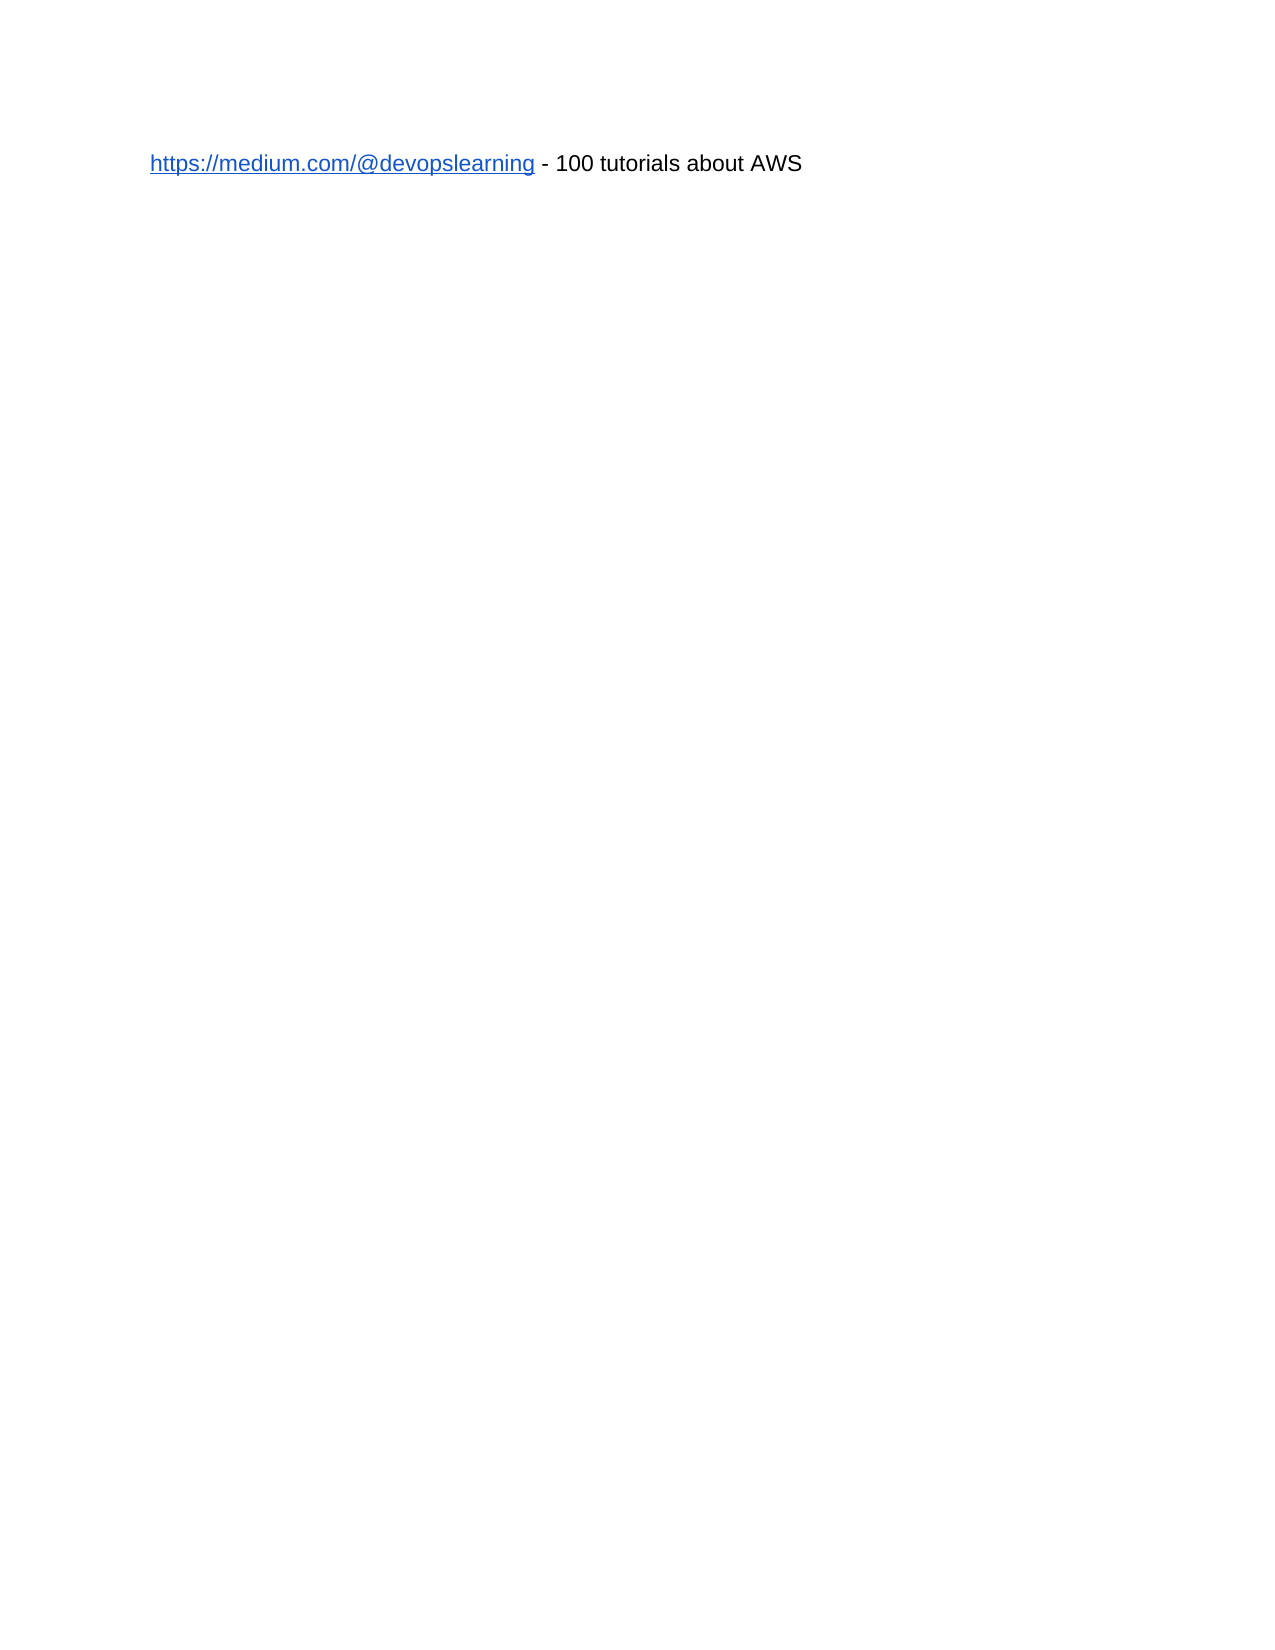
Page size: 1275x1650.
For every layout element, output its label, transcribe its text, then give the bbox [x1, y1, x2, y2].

text https://medium.com/@devopslearning - 100 tutorials about AWS [150, 150, 1125, 176]
